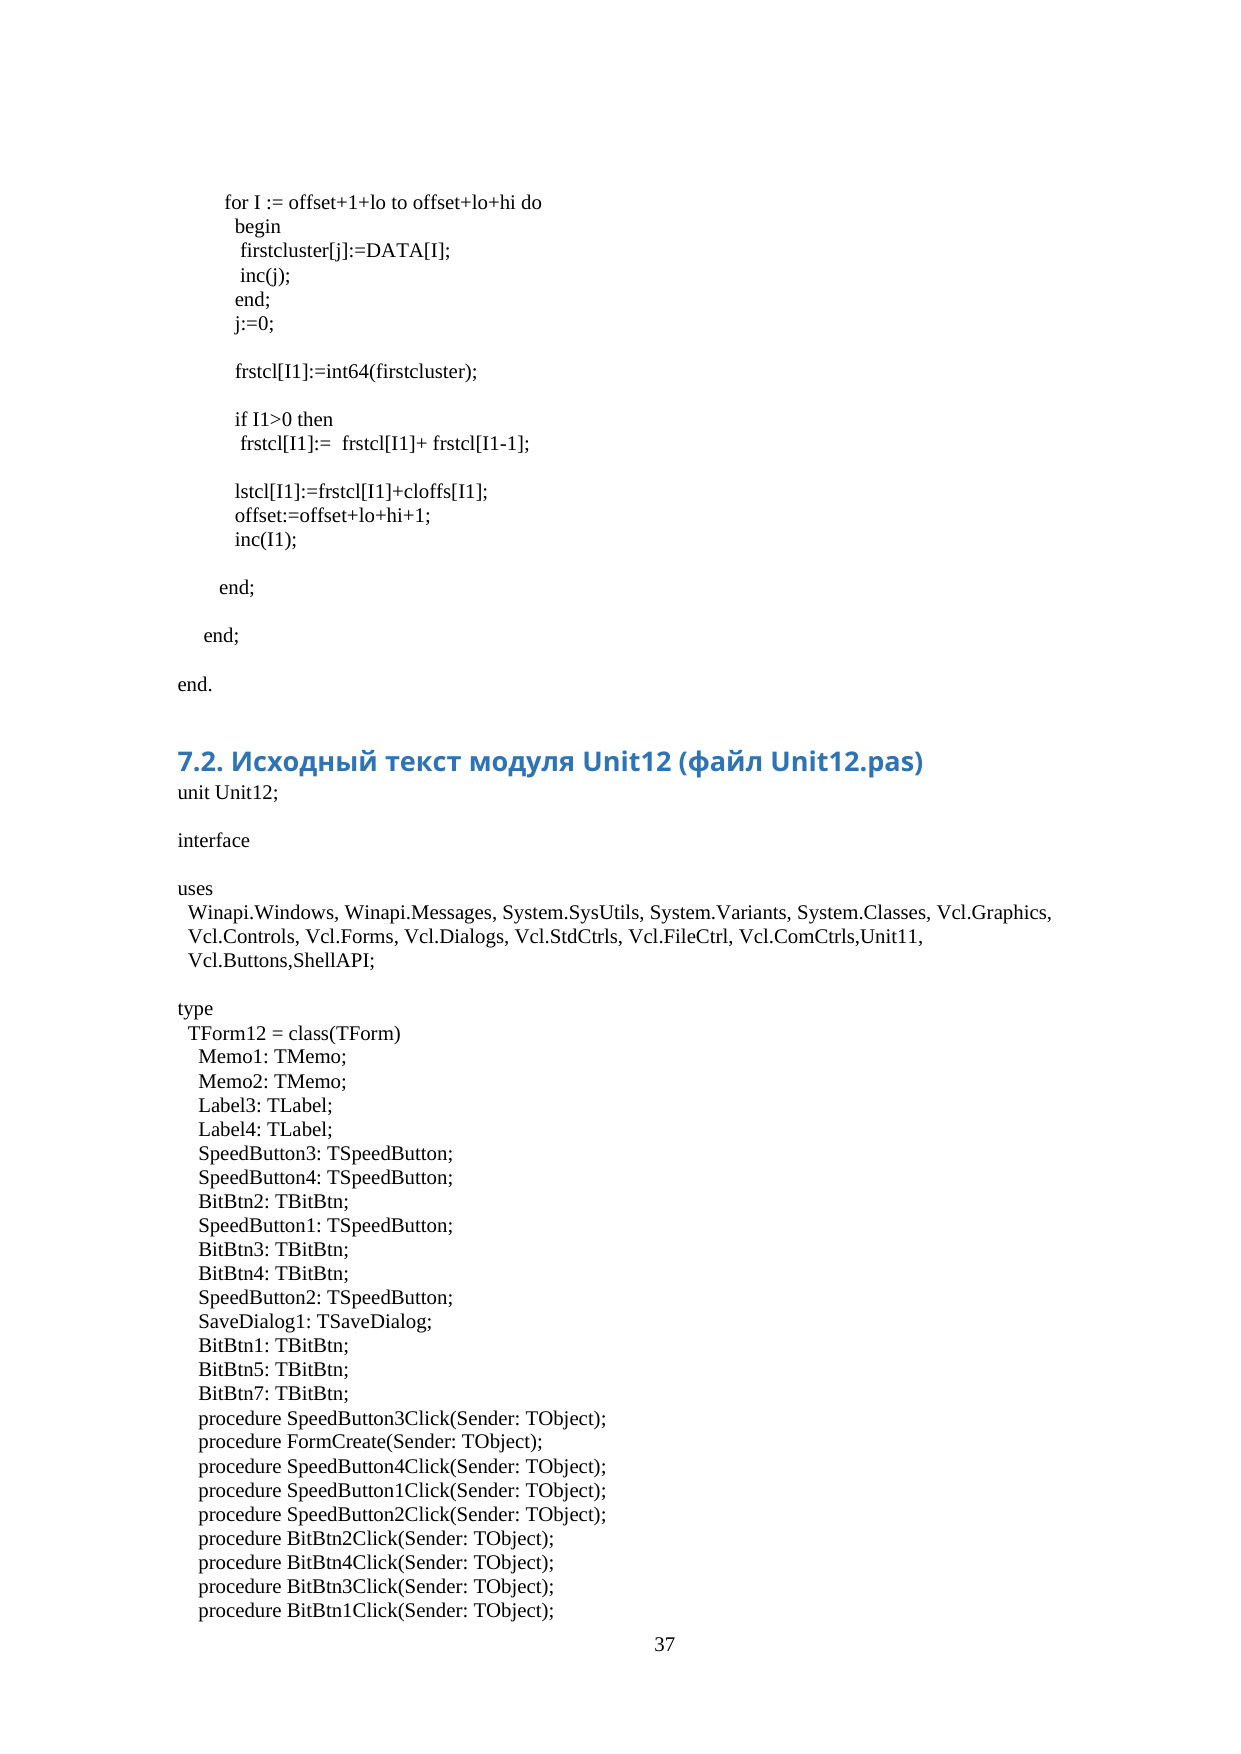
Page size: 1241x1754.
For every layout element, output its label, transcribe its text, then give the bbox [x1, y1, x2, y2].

text inc(j); [177, 262, 1152, 287]
text for I := offset+1+lo to offset+lo+hi do [177, 190, 1152, 214]
text Vcl.Buttons,ShellAPI; [177, 948, 1152, 972]
text procedure SpeedButton2Click(Sender: TObject); [177, 1502, 1152, 1526]
text Vcl.Controls, Vcl.Forms, Vcl.Dialogs, Vcl.StdCtrls, Vcl.FileCtrl, Vcl.ComCtrls,Unit11, [177, 924, 1152, 948]
text interface [177, 828, 1152, 852]
text procedure SpeedButton4Click(Sender: TObject); [177, 1453, 1152, 1478]
text procedure FormCreate(Sender: TObject); [177, 1429, 1152, 1453]
text firstcluster[j]:=DATA[I]; [177, 238, 1152, 262]
text procedure SpeedButton1Click(Sender: TObject); [177, 1478, 1152, 1502]
text uses [177, 876, 1152, 900]
text BitBtn7: TBitBtn; [177, 1381, 1152, 1405]
text j:=0; [177, 311, 1152, 335]
text procedure BitBtn2Click(Sender: TObject); [177, 1526, 1152, 1550]
text type [177, 996, 1152, 1020]
text SpeedButton2: TSpeedButton; [177, 1285, 1152, 1309]
text BitBtn3: TBitBtn; [177, 1237, 1152, 1261]
text if I1>0 then [177, 407, 1152, 431]
text procedure BitBtn3Click(Sender: TObject); [177, 1574, 1152, 1598]
text end; [177, 287, 1152, 311]
text SpeedButton4: TSpeedButton; [177, 1165, 1152, 1189]
text SpeedButton1: TSpeedButton; [177, 1213, 1152, 1237]
text TForm12 = class(TForm) [177, 1020, 1152, 1044]
text procedure BitBtn4Click(Sender: TObject); [177, 1550, 1152, 1574]
text BitBtn1: TBitBtn; [177, 1333, 1152, 1357]
text SaveDialog1: TSaveDialog; [177, 1309, 1152, 1333]
text procedure BitBtn1Click(Sender: TObject); [177, 1598, 1152, 1622]
text BitBtn4: TBitBtn; [177, 1261, 1152, 1285]
text begin [177, 214, 1152, 238]
text Label3: TLabel; [177, 1093, 1152, 1117]
text unit Unit12; [177, 780, 1152, 804]
text frstcl[I1]:=int64(firstcluster); [177, 359, 1152, 383]
text lstcl[I1]:=frstcl[I1]+cloffs[I1]; [177, 479, 1152, 503]
text frstcl[I1]:= frstcl[I1]+ frstcl[I1-1]; [177, 431, 1152, 455]
text offset:=offset+lo+hi+1; [177, 503, 1152, 527]
text Memo1: TMemo; [177, 1044, 1152, 1068]
text Winapi.Windows, Winapi.Messages, System.SysUtils, System.Variants, System.Classes, Vcl.Graphics, [177, 900, 1152, 924]
text BitBtn5: TBitBtn; [177, 1357, 1152, 1381]
subtitle 7.2. Исходный текст модуля Unit12 (файл Unit12.pas) [177, 743, 1152, 780]
text Label4: TLabel; [177, 1117, 1152, 1141]
text end; [177, 575, 1152, 599]
text procedure SpeedButton3Click(Sender: TObject); [177, 1405, 1152, 1429]
text Memo2: TMemo; [177, 1068, 1152, 1093]
text end; [177, 623, 1152, 647]
text end. [177, 672, 1152, 696]
text SpeedButton3: TSpeedButton; [177, 1141, 1152, 1165]
text inc(I1); [177, 527, 1152, 551]
text BitBtn2: TBitBtn; [177, 1189, 1152, 1213]
